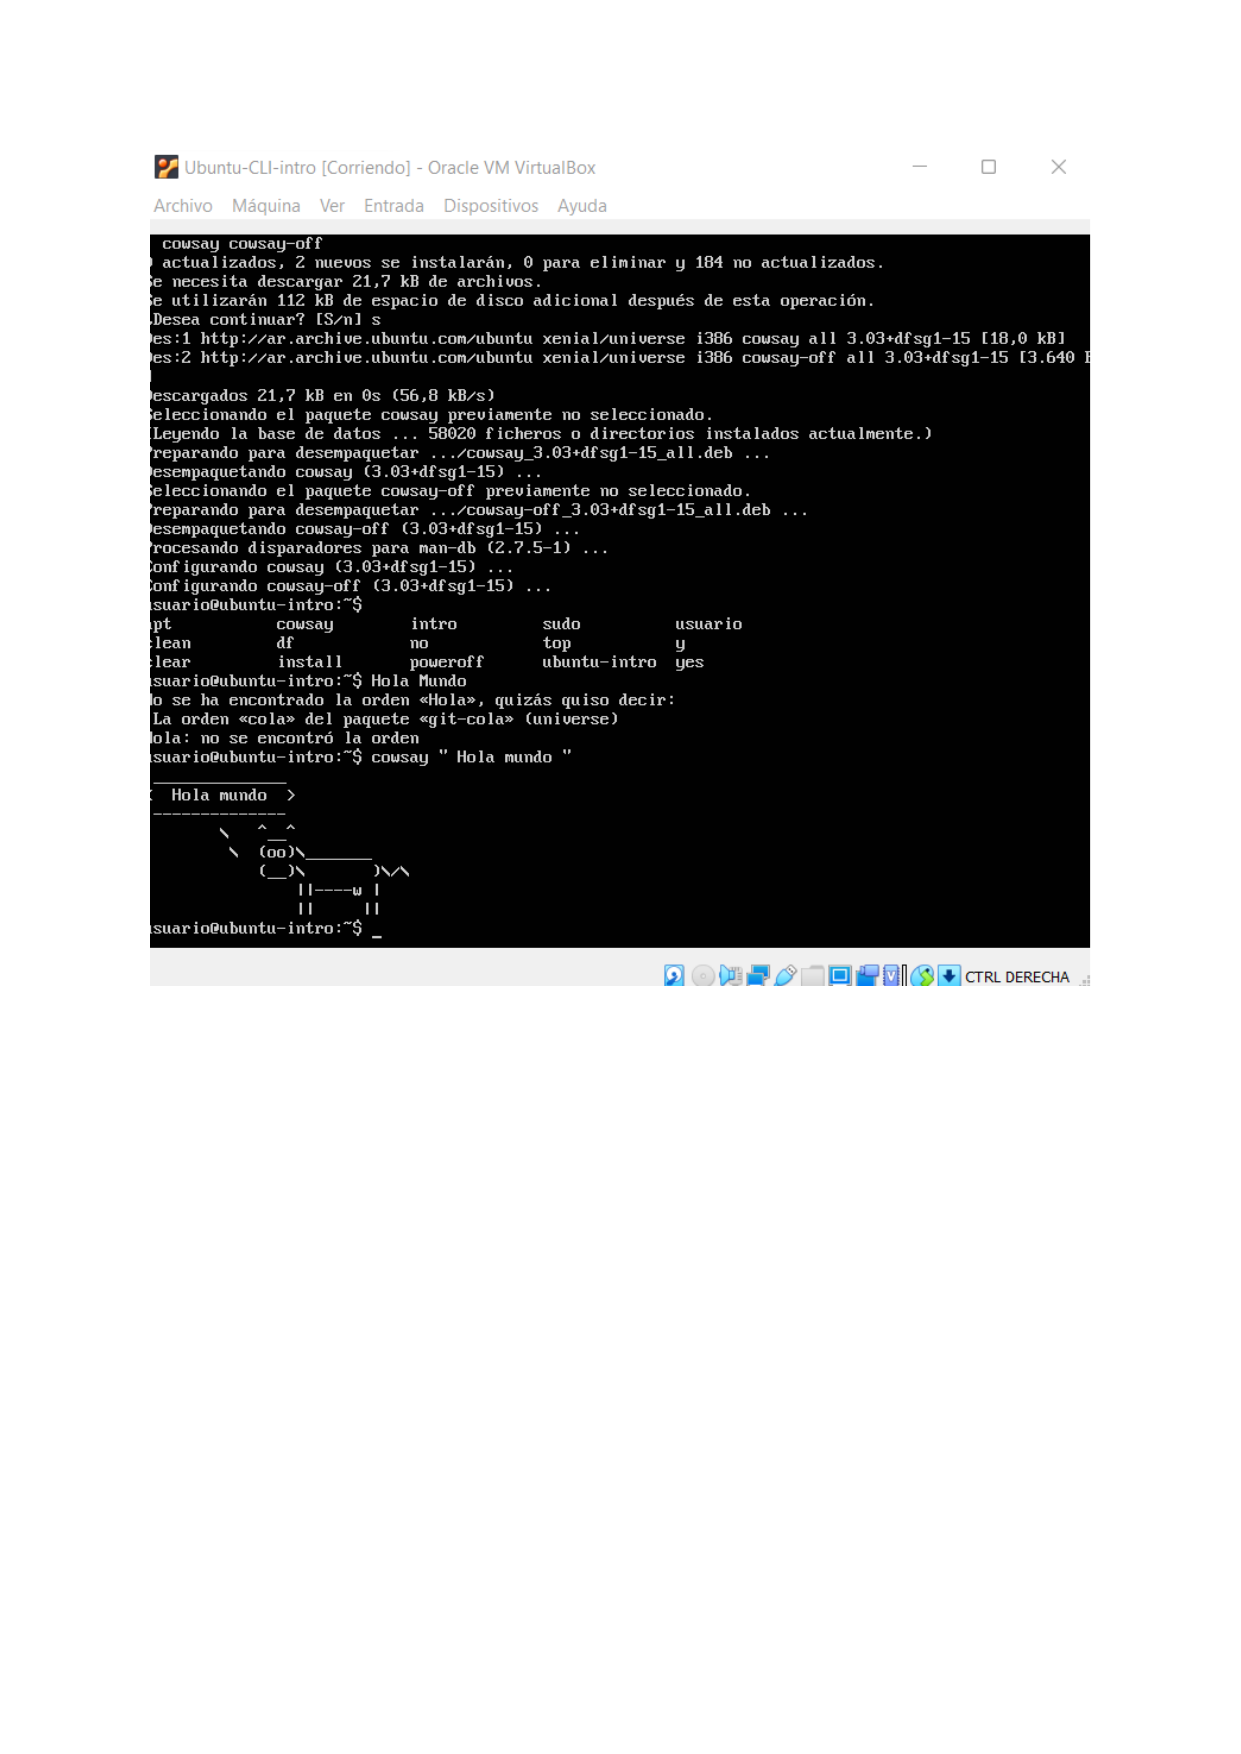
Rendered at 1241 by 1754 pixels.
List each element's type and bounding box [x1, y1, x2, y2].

picture [150, 150, 1091, 986]
